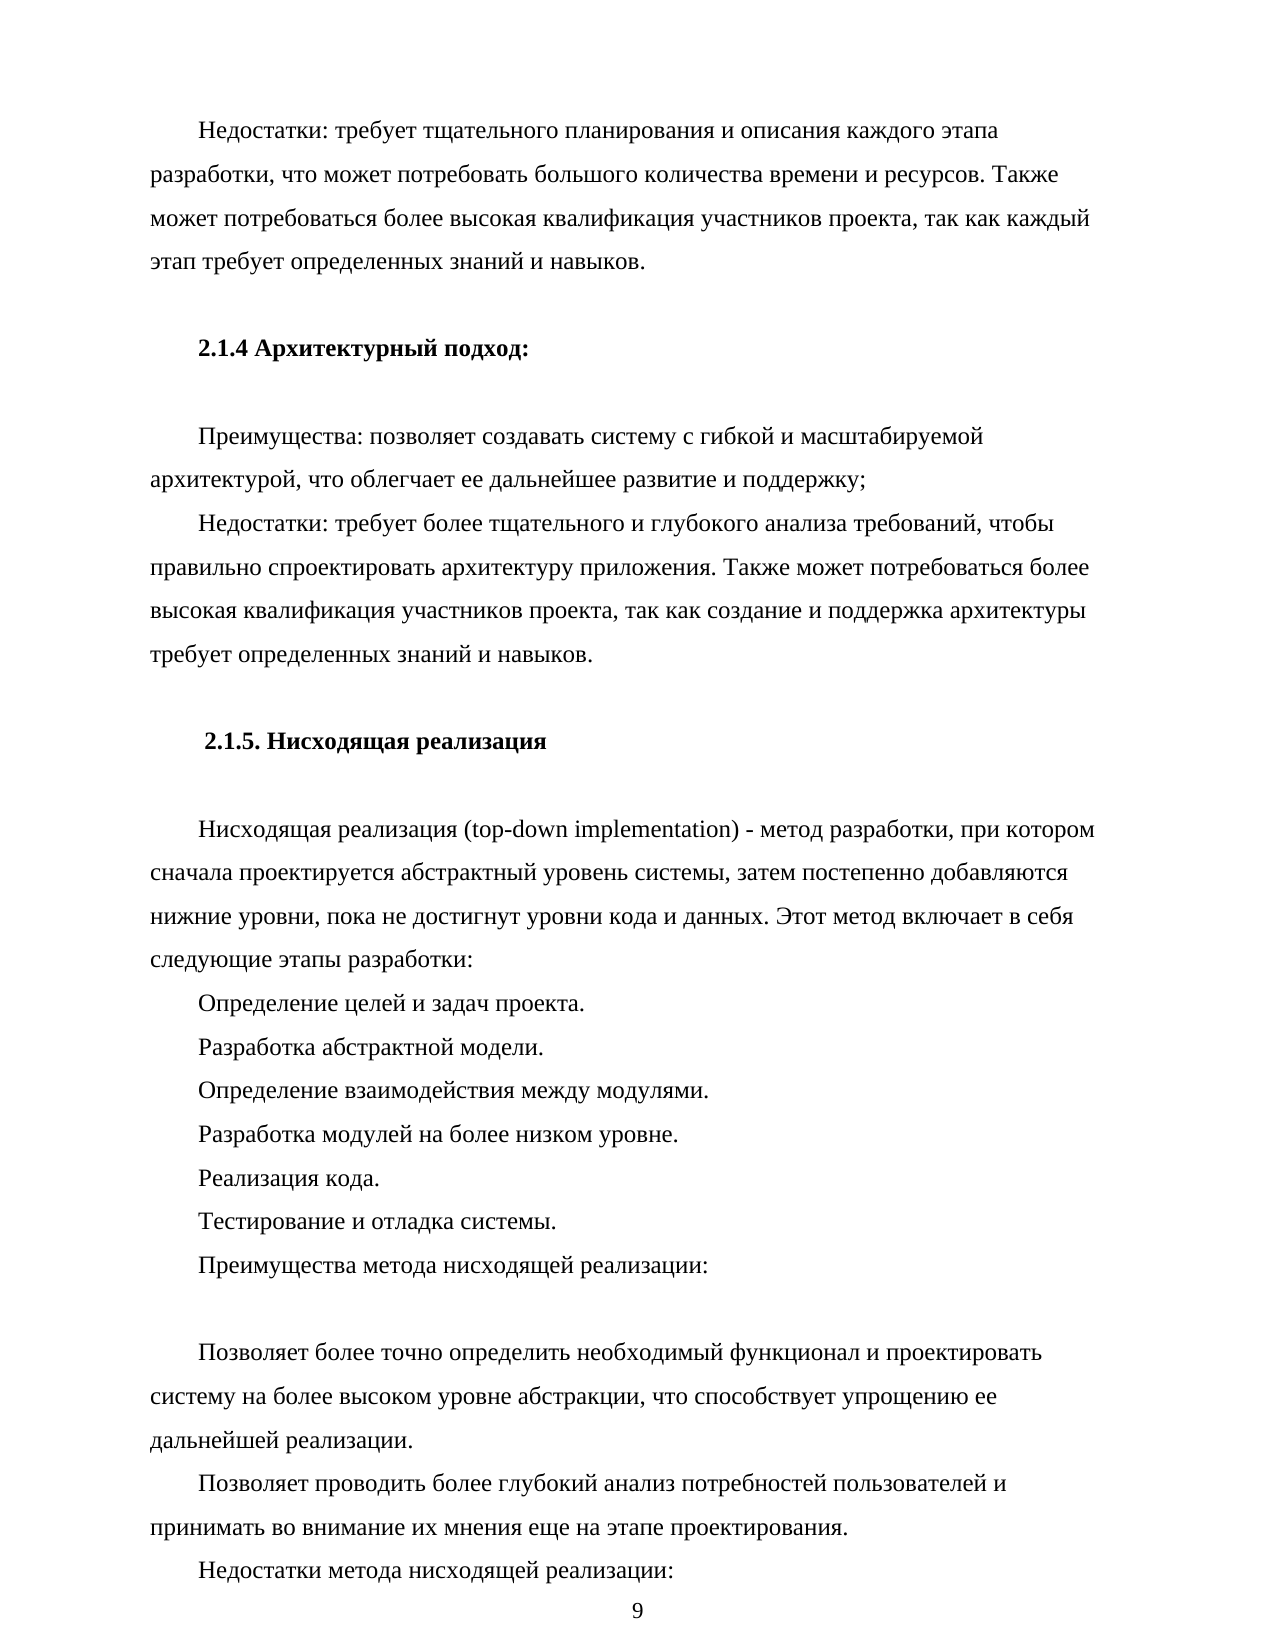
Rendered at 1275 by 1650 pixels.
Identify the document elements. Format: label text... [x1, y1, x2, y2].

text Преимущества: позволяет создавать систему с гибкой и масштабируемой архитектурой, что облегчает ее дальнейшее развитие и поддержку; [150, 421, 1125, 493]
text Определение целей и задач проекта. [150, 988, 1125, 1017]
text Позволяет более точно определить необходимый функционал и проектировать систему на более высоком уровне абстракции, что способствует упрощению ее дальнейшей реализации. [150, 1337, 1125, 1453]
text Позволяет проводить более глубокий анализ потребностей пользователей и принимать во внимание их мнения еще на этапе проектирования. [150, 1468, 1125, 1541]
text 2.1.4 Архитектурный подход: [150, 333, 1125, 362]
text Недостатки метода нисходящей реализации: [150, 1556, 1125, 1584]
text Тестирование и отладка системы. [150, 1206, 1125, 1235]
text Недостатки: требует тщательного планирования и описания каждого этапа разработки, что может потребовать большого количества времени и ресурсов. Также может потребоваться более высокая квалификация участников проекта, так как каждый этап требует определенных знаний и навыков. [150, 115, 1125, 275]
text 2.1.5. Нисходящая реализация [150, 726, 1125, 755]
text Определение взаимодействия между модулями. [150, 1076, 1125, 1104]
text Реализация кода. [150, 1163, 1125, 1192]
text Недостатки: требует более тщательного и глубокого анализа требований, чтобы правильно спроектировать архитектуру приложения. Также может потребоваться более высокая квалификация участников проекта, так как создание и поддержка архитектуры требует определенных знаний и навыков. [150, 508, 1125, 668]
text Разработка абстрактной модели. [150, 1032, 1125, 1061]
text Нисходящая реализация (top-down implementation) - метод разработки, при котором сначала проектируется абстрактный уровень системы, затем постепенно добавляются нижние уровни, пока не достигнут уровни кода и данных. Этот метод включает в себя следующие этапы разработки: [150, 814, 1125, 973]
text Преимущества метода нисходящей реализации: [150, 1250, 1125, 1279]
text Разработка модулей на более низком уровне. [150, 1119, 1125, 1148]
